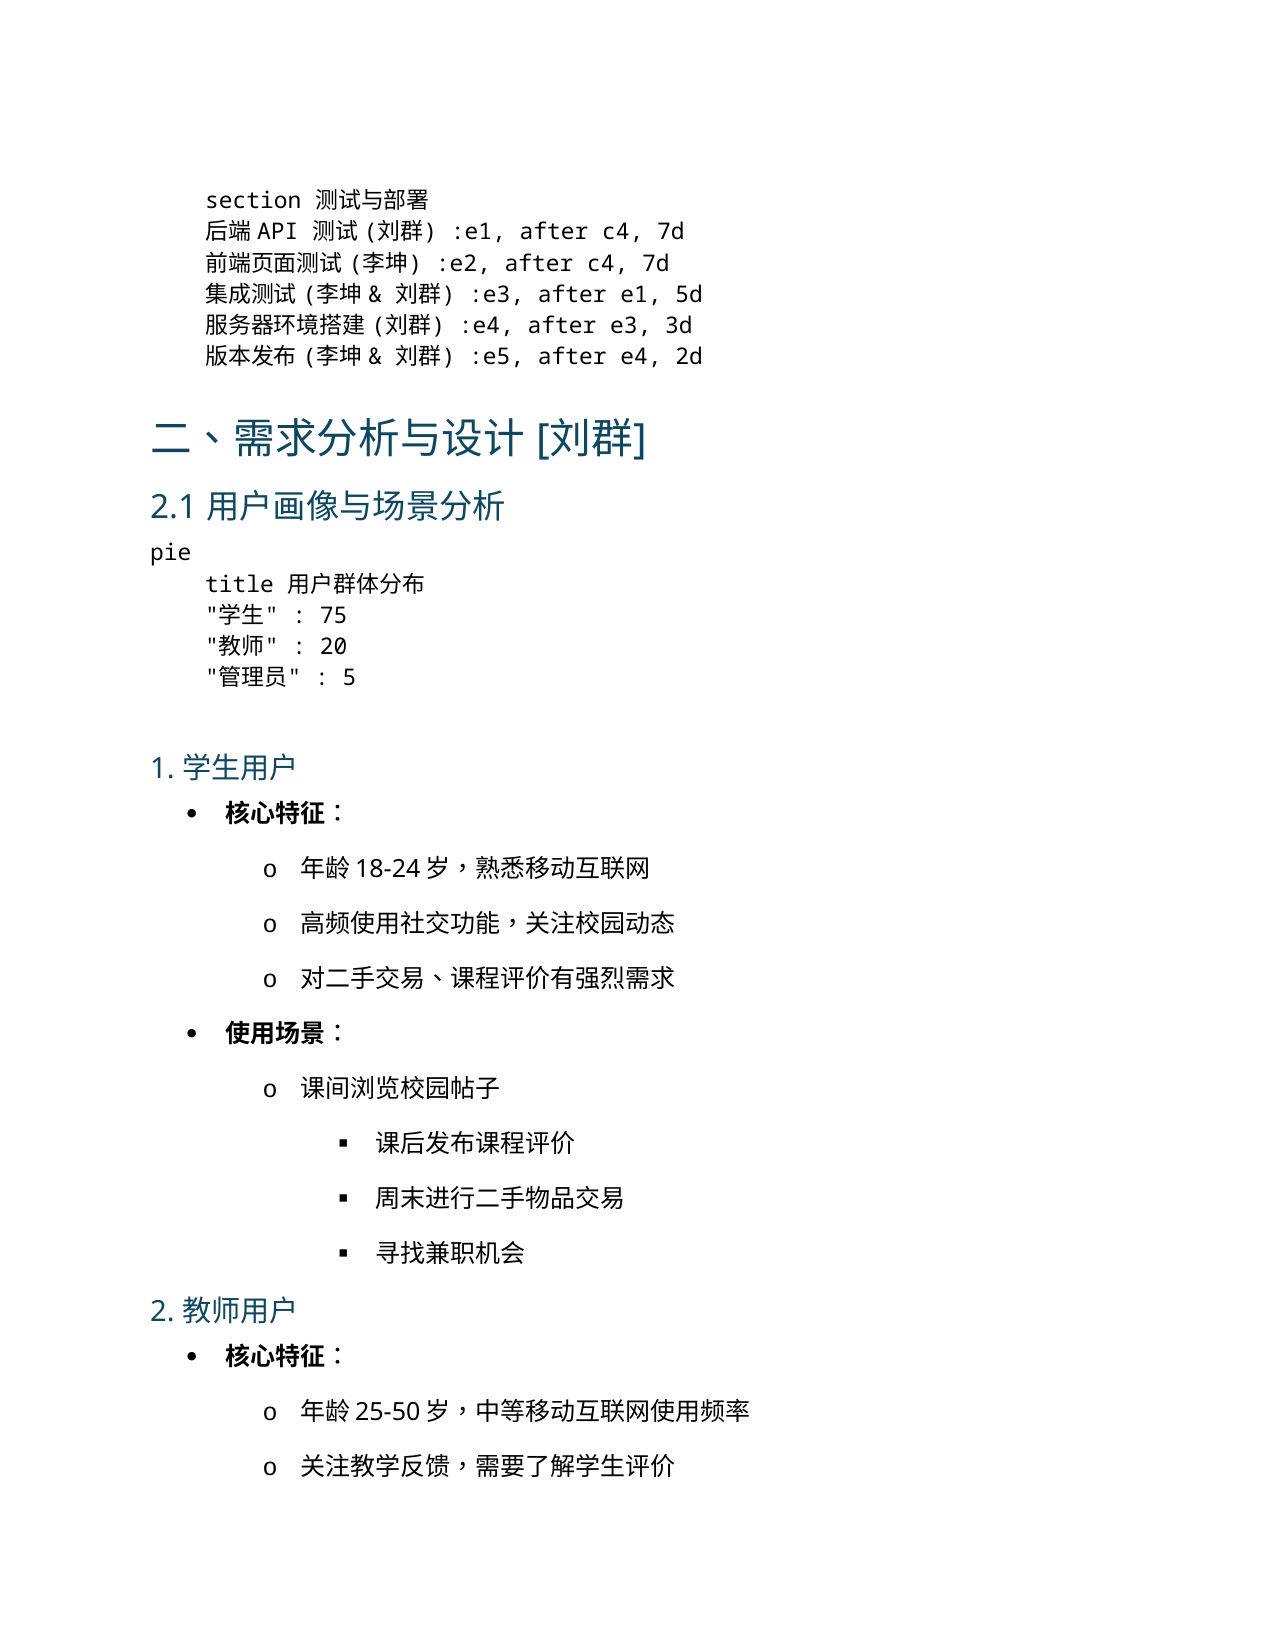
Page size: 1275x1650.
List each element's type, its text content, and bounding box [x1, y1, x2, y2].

subtitle 二、需求分析与设计 [刘群] [150, 409, 1125, 466]
list 高频使用社交功能，关注校园动态 [262, 905, 1125, 940]
list 课后发布课程评价 [337, 1126, 1125, 1160]
list 使用场景： [187, 1016, 1125, 1050]
list 核心特征： [187, 795, 1125, 829]
list 核心特征： [187, 1338, 1125, 1372]
subtitle 1. 学生用户 [150, 747, 1125, 787]
list 关注教学反馈，需要了解学生评价 [262, 1448, 1125, 1483]
list 周末进行二手物品交易 [337, 1181, 1125, 1214]
subtitle 2.1 用户画像与场景分析 [150, 482, 1125, 528]
list 年龄18-24岁，熟悉移动互联网 [262, 850, 1125, 884]
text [150, 150, 1125, 372]
subtitle 2. 教师用户 [150, 1290, 1125, 1330]
list 对二手交易、课程评价有强烈需求 [262, 961, 1125, 995]
list 年龄25-50岁，中等移动互联网使用频率 [262, 1393, 1125, 1427]
text pie title 用户群体分布 "学生" : 75 "教师" : 20 "管理员" : 5 [150, 536, 1125, 727]
list 寻找兼职机会 [337, 1235, 1125, 1269]
list 课间浏览校园帖子 [262, 1071, 1125, 1105]
